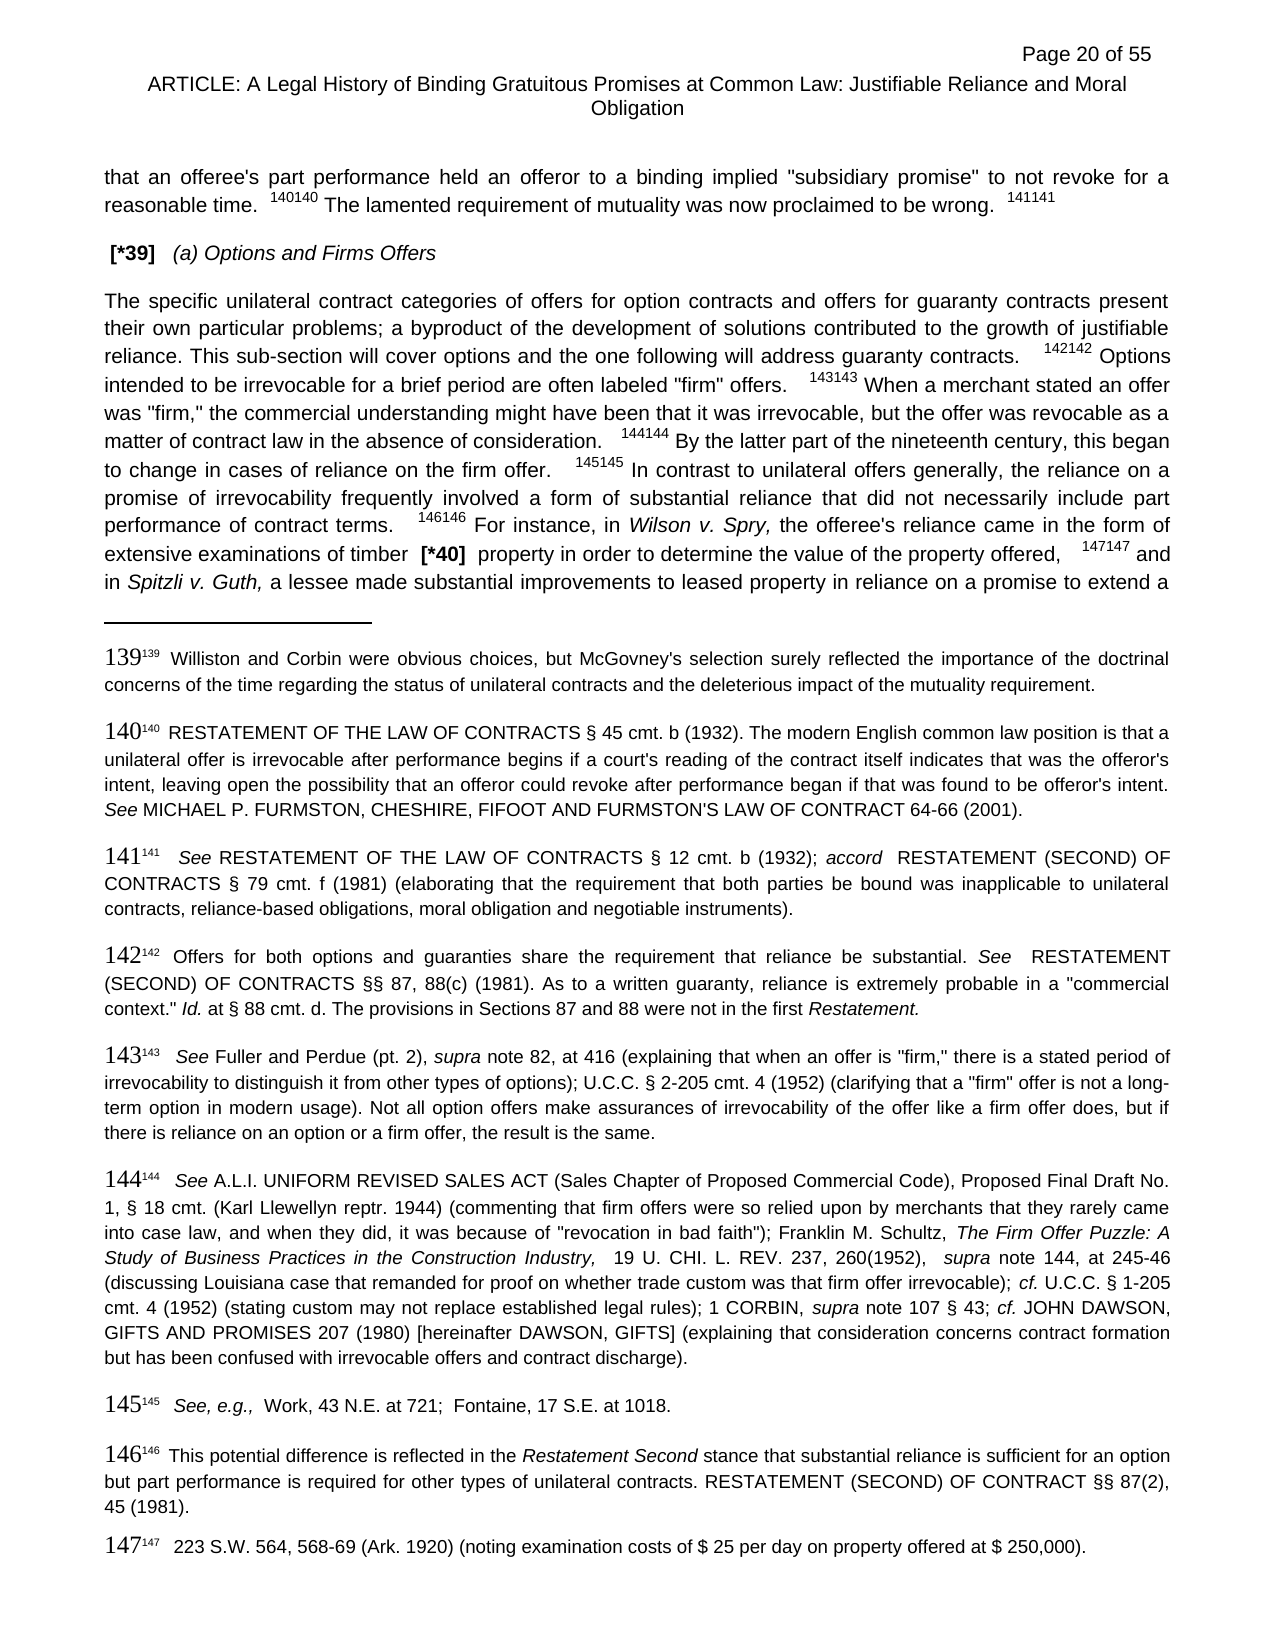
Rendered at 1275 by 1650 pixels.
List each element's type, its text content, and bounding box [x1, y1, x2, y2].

text [*39] (a) Options and Firms Offers [104, 238, 1171, 265]
text The specific unilateral contract categories of offers for option contracts and offers for guaranty contracts present their own particular problems; a byproduct of the development of solutions contributed to the growth of justifiable reliance. This sub-section will cover options and the one following will address guaranty contracts. 142 Options intended to be irrevocable for a brief period are often labeled "firm" offers. 143 When a merchant stated an offer was "firm," the commercial understanding might have been that it was irrevocable, but the offer was revocable as a matter of contract law in the absence of consideration. 144 By the latter part of the nineteenth century, this began to change in cases of reliance on the firm offer. 145 In contrast to unilateral offers generally, the reliance on a promise of irrevocability frequently involved a form of substantial reliance that did not necessarily include part performance of contract terms. 146 For instance, in Wilson v. Spry, the offeree's reliance came in the form of extensive examinations of timber [*40] property in order to determine the value of the property offered, 147 and in Spitzli v. Guth, a lessee made substantial improvements to leased property in reliance on a promise to extend a lease. 148 Each of these decisions, rendered in the year 1920, treated the subsequent substantial reliance as the nineteenth century species of consideration reviled by Langdell and Holmes and noted by Corbin as the "so-called estoppel theory of consideration." 149 That is, justifiable reliance was treated in some jurisdictions as a ground, independent of bargain, for finding sufficient consideration. [104, 286, 1171, 594]
